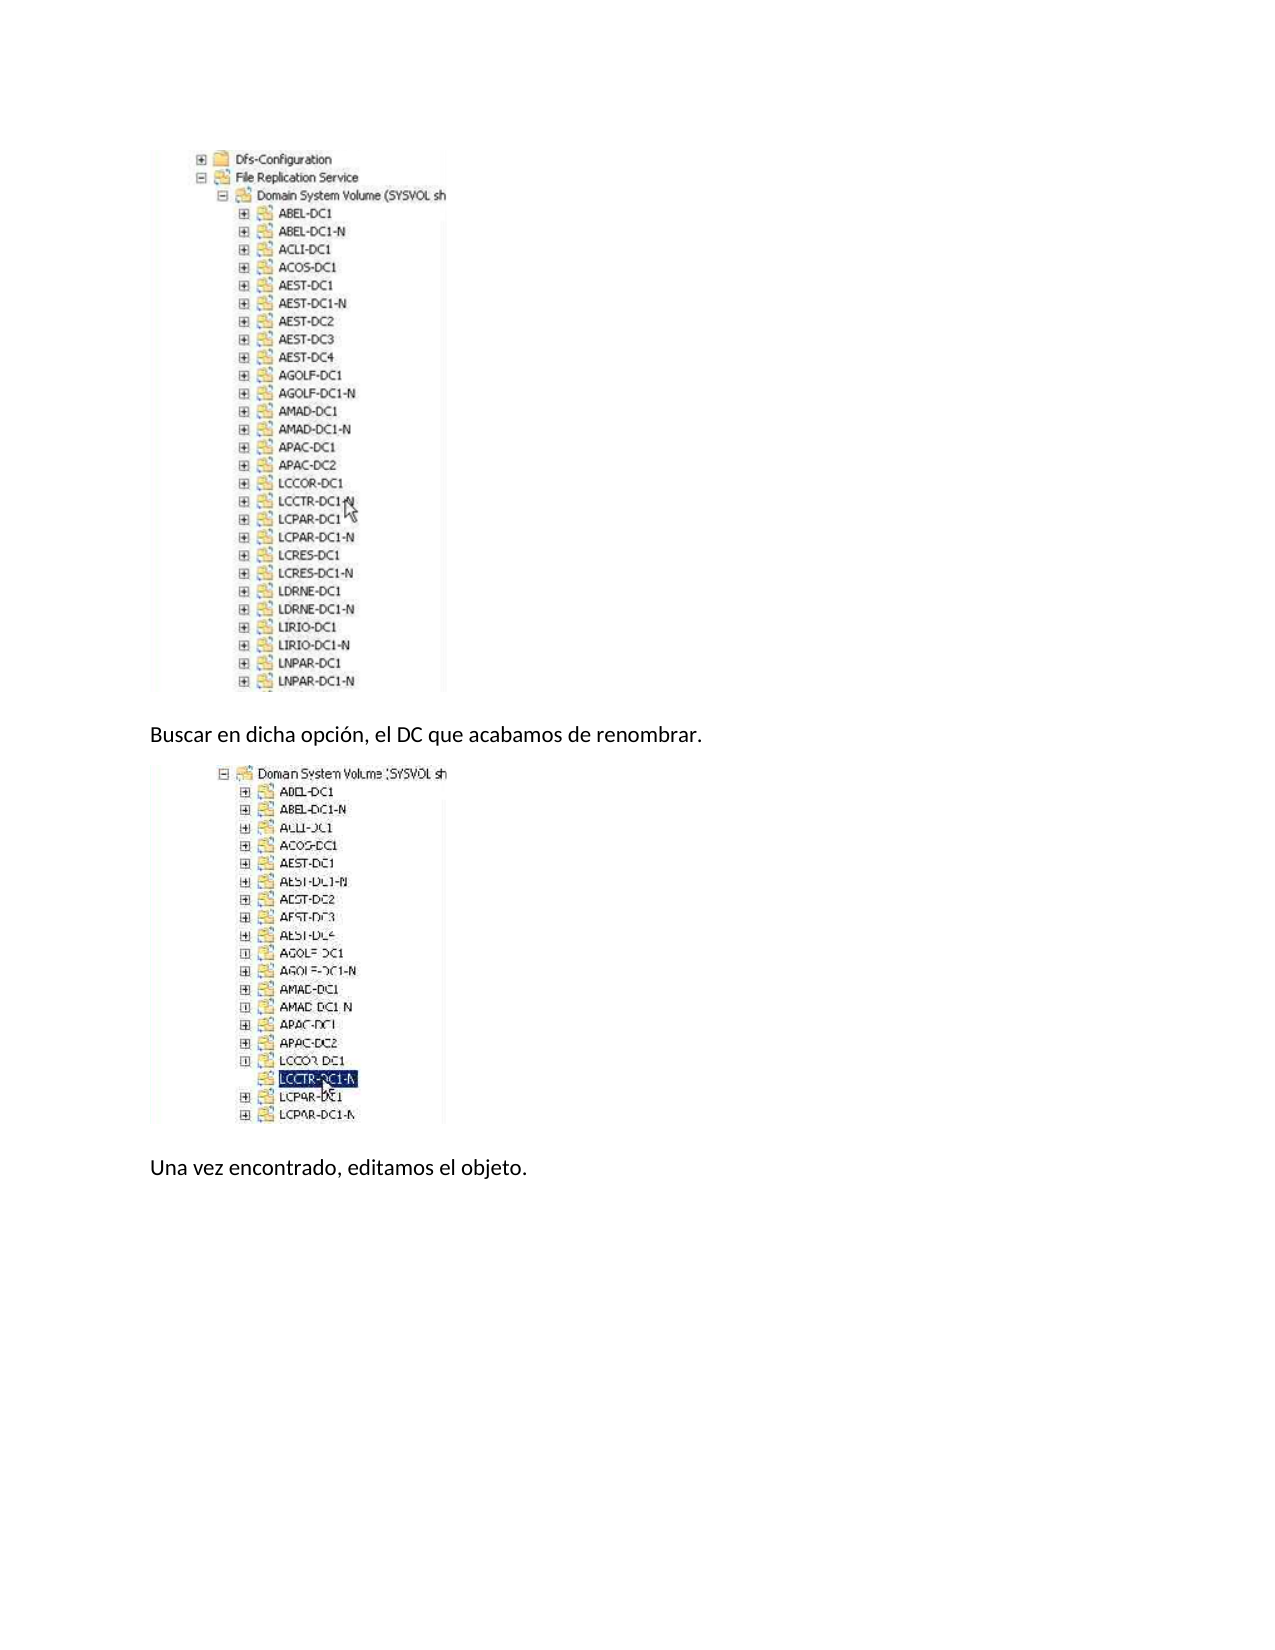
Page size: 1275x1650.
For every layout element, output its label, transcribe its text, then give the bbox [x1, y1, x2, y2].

picture [150, 150, 447, 692]
text Una vez encontrado, editamos el objeto. [150, 1153, 1125, 1181]
picture [150, 765, 447, 1124]
text Buscar en dicha opción, el DC que acabamos de renombrar. [150, 720, 1125, 748]
